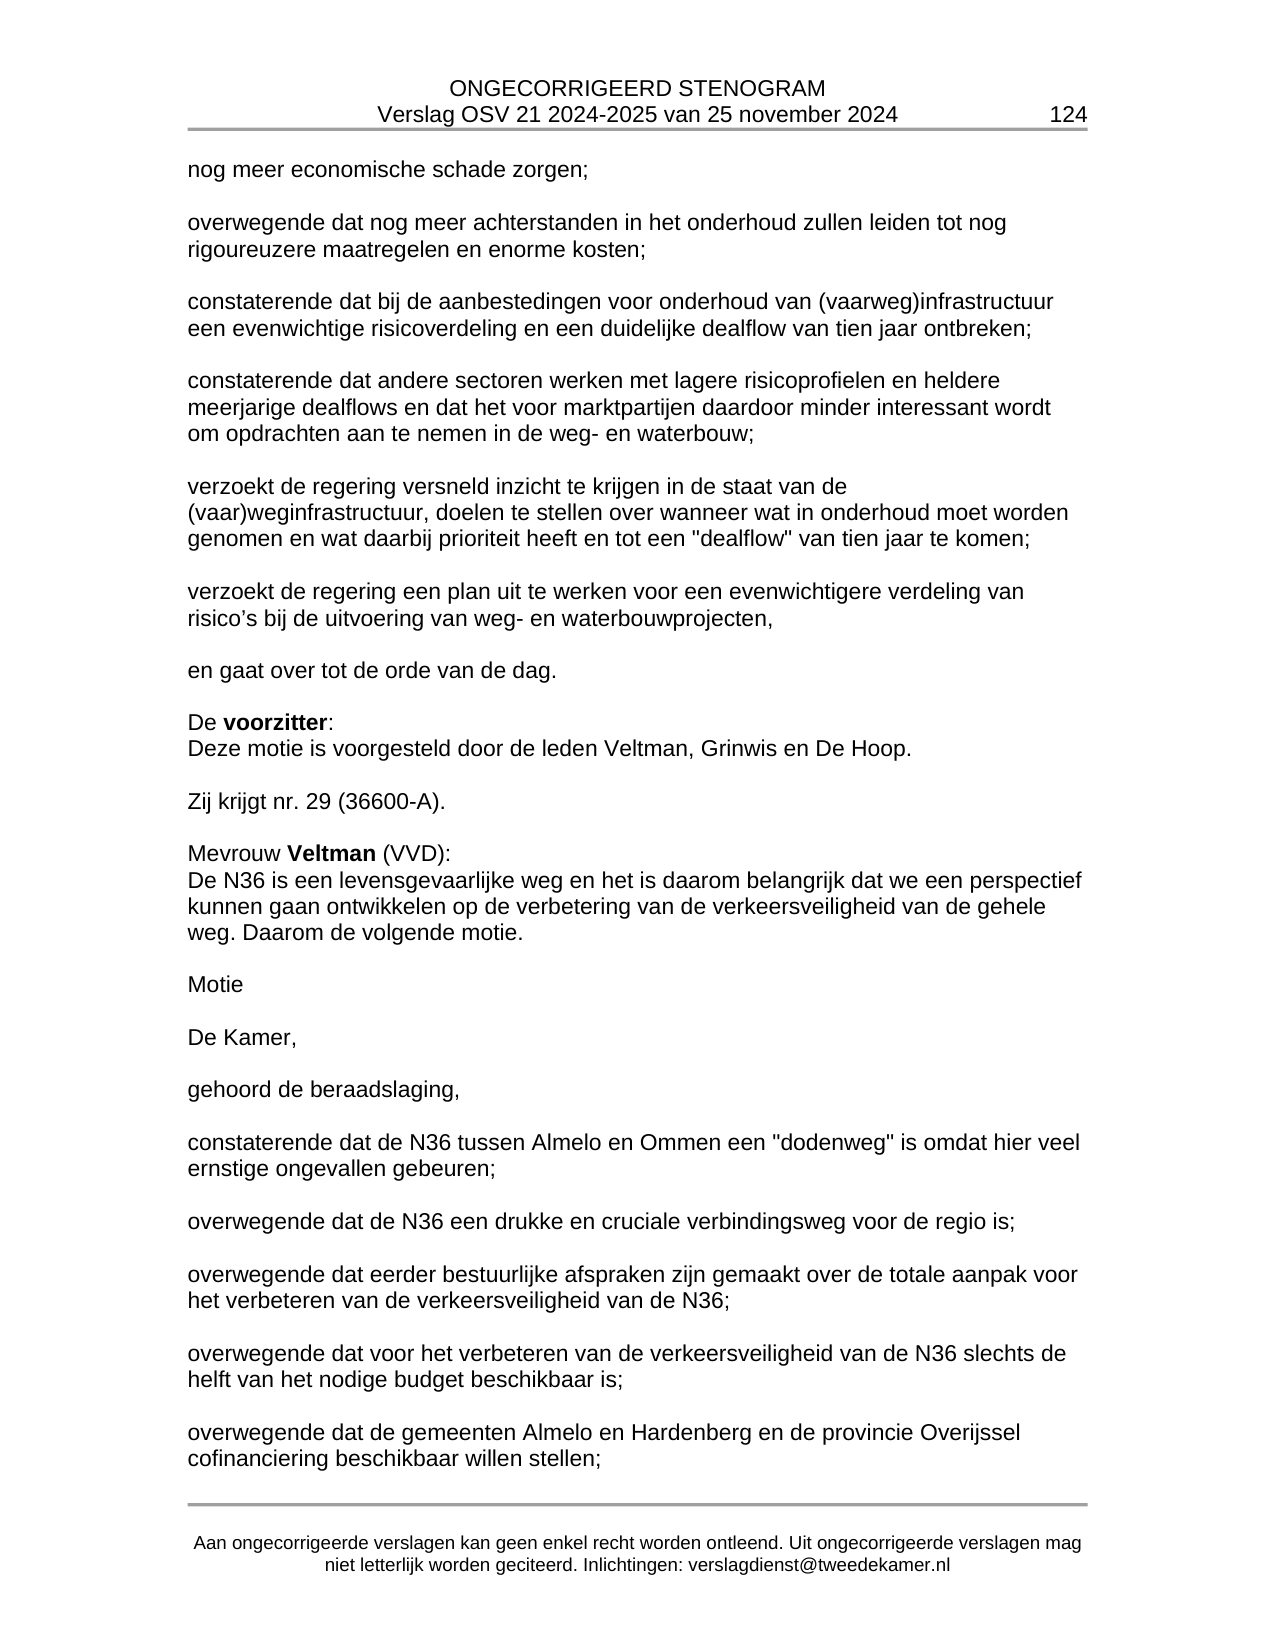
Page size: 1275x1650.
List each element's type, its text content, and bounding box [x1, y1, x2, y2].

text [187, 971, 1087, 1498]
text De voorzitter: Deze motie is voorgesteld door de leden Veltman, Grinwis en De Hoop. Zij krijgt nr. 29 (36600-A). Mevrouw Veltman (VVD): De N36 is een levensgevaarlijke weg en het is daarom belangrijk dat we een perspectief kunnen gaan ontwikkelen op de verbetering van de verkeersveiligheid van de gehele weg. Daarom de volgende motie. [187, 708, 1087, 946]
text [187, 156, 1087, 683]
